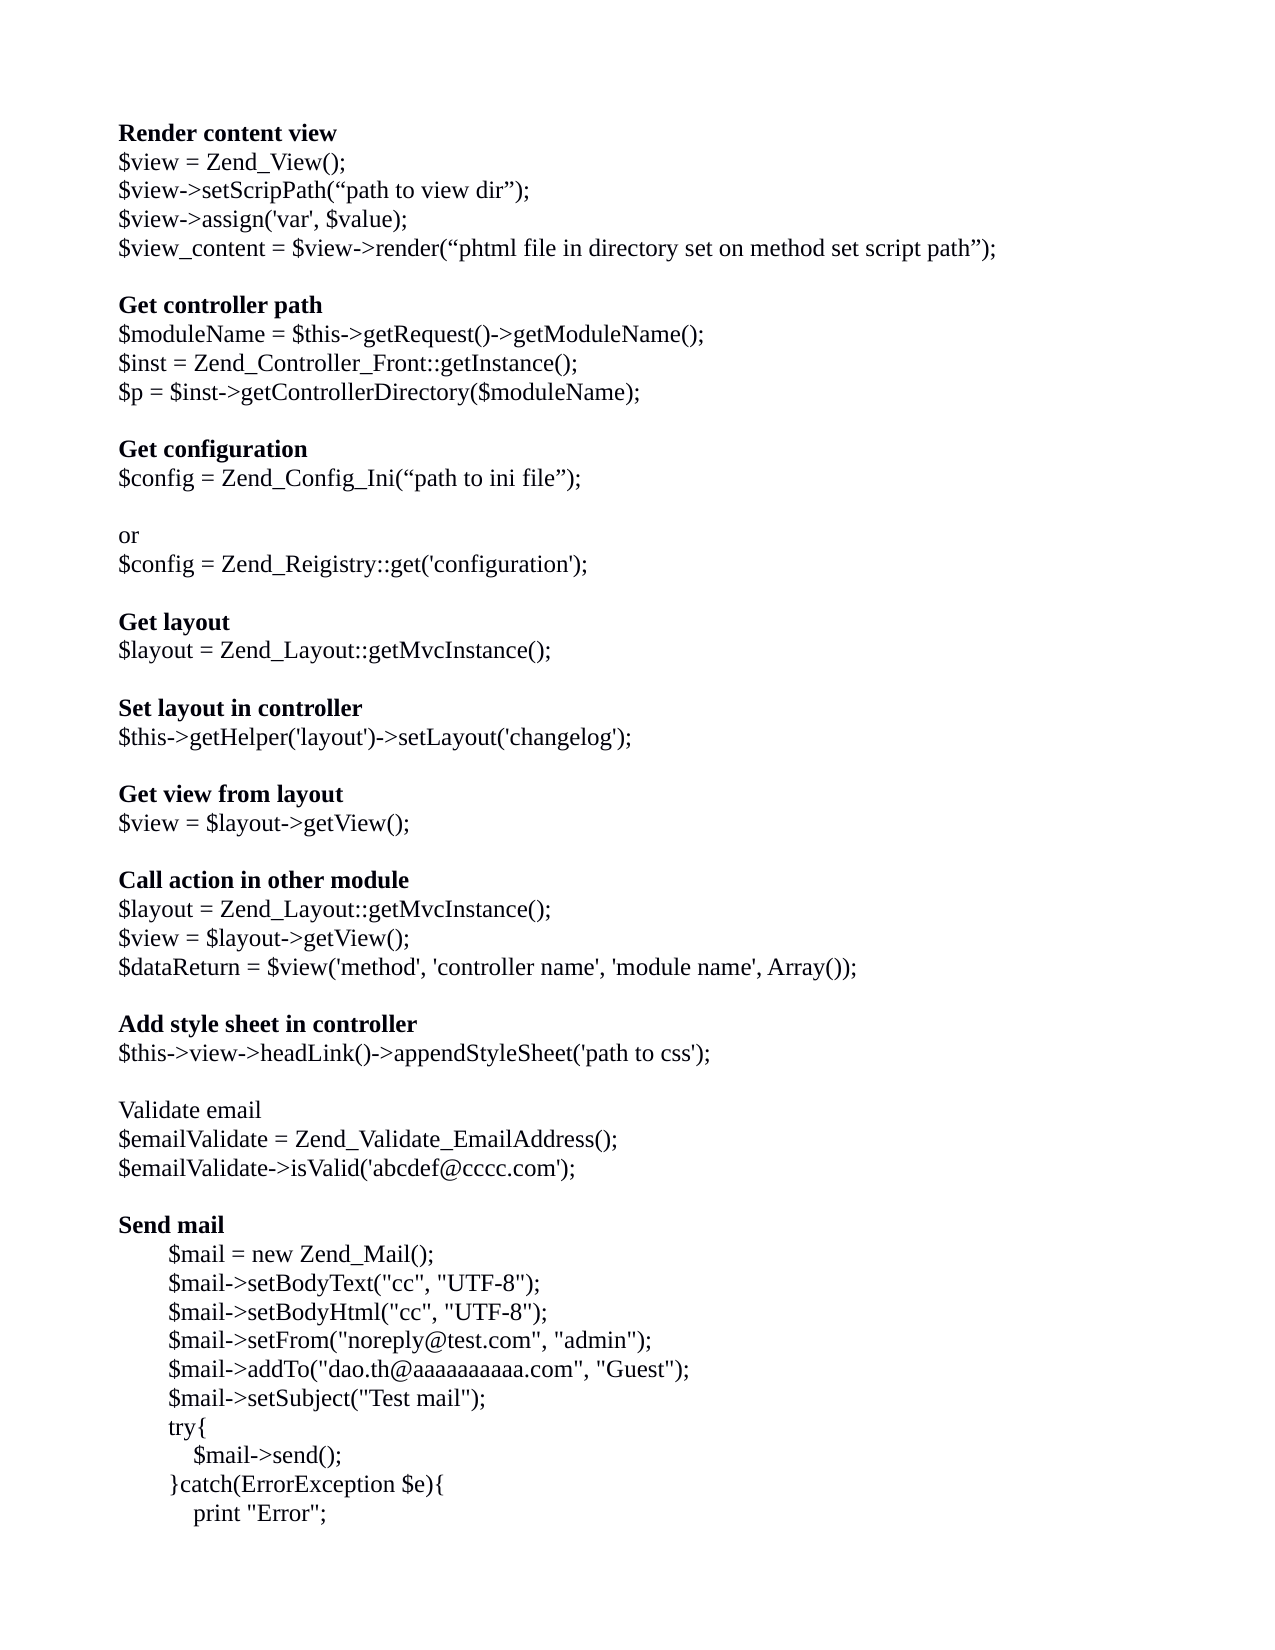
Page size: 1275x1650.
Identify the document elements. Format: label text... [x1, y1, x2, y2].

text Send mail [118, 1211, 1157, 1239]
text $view->assign('var', $value); [118, 204, 1157, 233]
text $this->view->headLink()->appendStyleSheet('path to css'); [118, 1038, 1157, 1067]
text $dataReturn = $view('method', 'controller name', 'module name', Array()); [118, 952, 1157, 981]
text $emailValidate = Zend_Validate_EmailAddress(); [118, 1124, 1157, 1153]
text $inst = Zend_Controller_Front::getInstance(); [118, 348, 1157, 377]
text $mail = new Zend_Mail(); [118, 1239, 1157, 1268]
text $view->setScripPath(“path to view dir”); [118, 176, 1157, 204]
text Get configuration [118, 434, 1157, 463]
text $mail->addTo("dao.th@aaaaaaaaaa.com", "Guest"); [118, 1354, 1157, 1383]
text $mail->setBodyHtml("cc", "UTF-8"); [118, 1297, 1157, 1326]
text $mail->setSubject("Test mail"); [118, 1383, 1157, 1412]
text try{ [118, 1412, 1157, 1441]
text $p = $inst->getControllerDirectory($moduleName); [118, 377, 1157, 406]
text Add style sheet in controller [118, 1009, 1157, 1038]
text print "Error"; [118, 1498, 1157, 1527]
text $view = Zend_View(); [118, 147, 1157, 176]
text $this->getHelper('layout')->setLayout('changelog'); [118, 722, 1157, 751]
text $mail->setBodyText("cc", "UTF-8"); [118, 1268, 1157, 1297]
text $mail->setFrom("noreply@test.com", "admin"); [118, 1326, 1157, 1354]
text $config = Zend_Config_Ini(“path to ini file”); [118, 463, 1157, 492]
text $mail->send(); [118, 1441, 1157, 1469]
text or [118, 521, 1157, 549]
text Get layout [118, 607, 1157, 636]
text $layout = Zend_Layout::getMvcInstance(); [118, 636, 1157, 664]
text $view = $layout->getView(); [118, 808, 1157, 837]
text Call action in other module [118, 866, 1157, 894]
text $emailValidate->isValid('abcdef@cccc.com'); [118, 1153, 1157, 1182]
text Render content view [118, 118, 1157, 147]
text $layout = Zend_Layout::getMvcInstance(); [118, 894, 1157, 923]
text Validate email [118, 1096, 1157, 1124]
text Get view from layout [118, 779, 1157, 808]
text }catch(ErrorException $e){ [118, 1469, 1157, 1498]
text Get controller path [118, 291, 1157, 319]
text $view_content = $view->render(“phtml file in directory set on method set script path”); [118, 233, 1157, 262]
text $config = Zend_Reigistry::get('configuration'); [118, 549, 1157, 578]
text Set layout in controller [118, 693, 1157, 722]
text $view = $layout->getView(); [118, 923, 1157, 952]
text $moduleName = $this->getRequest()->getModuleName(); [118, 319, 1157, 348]
